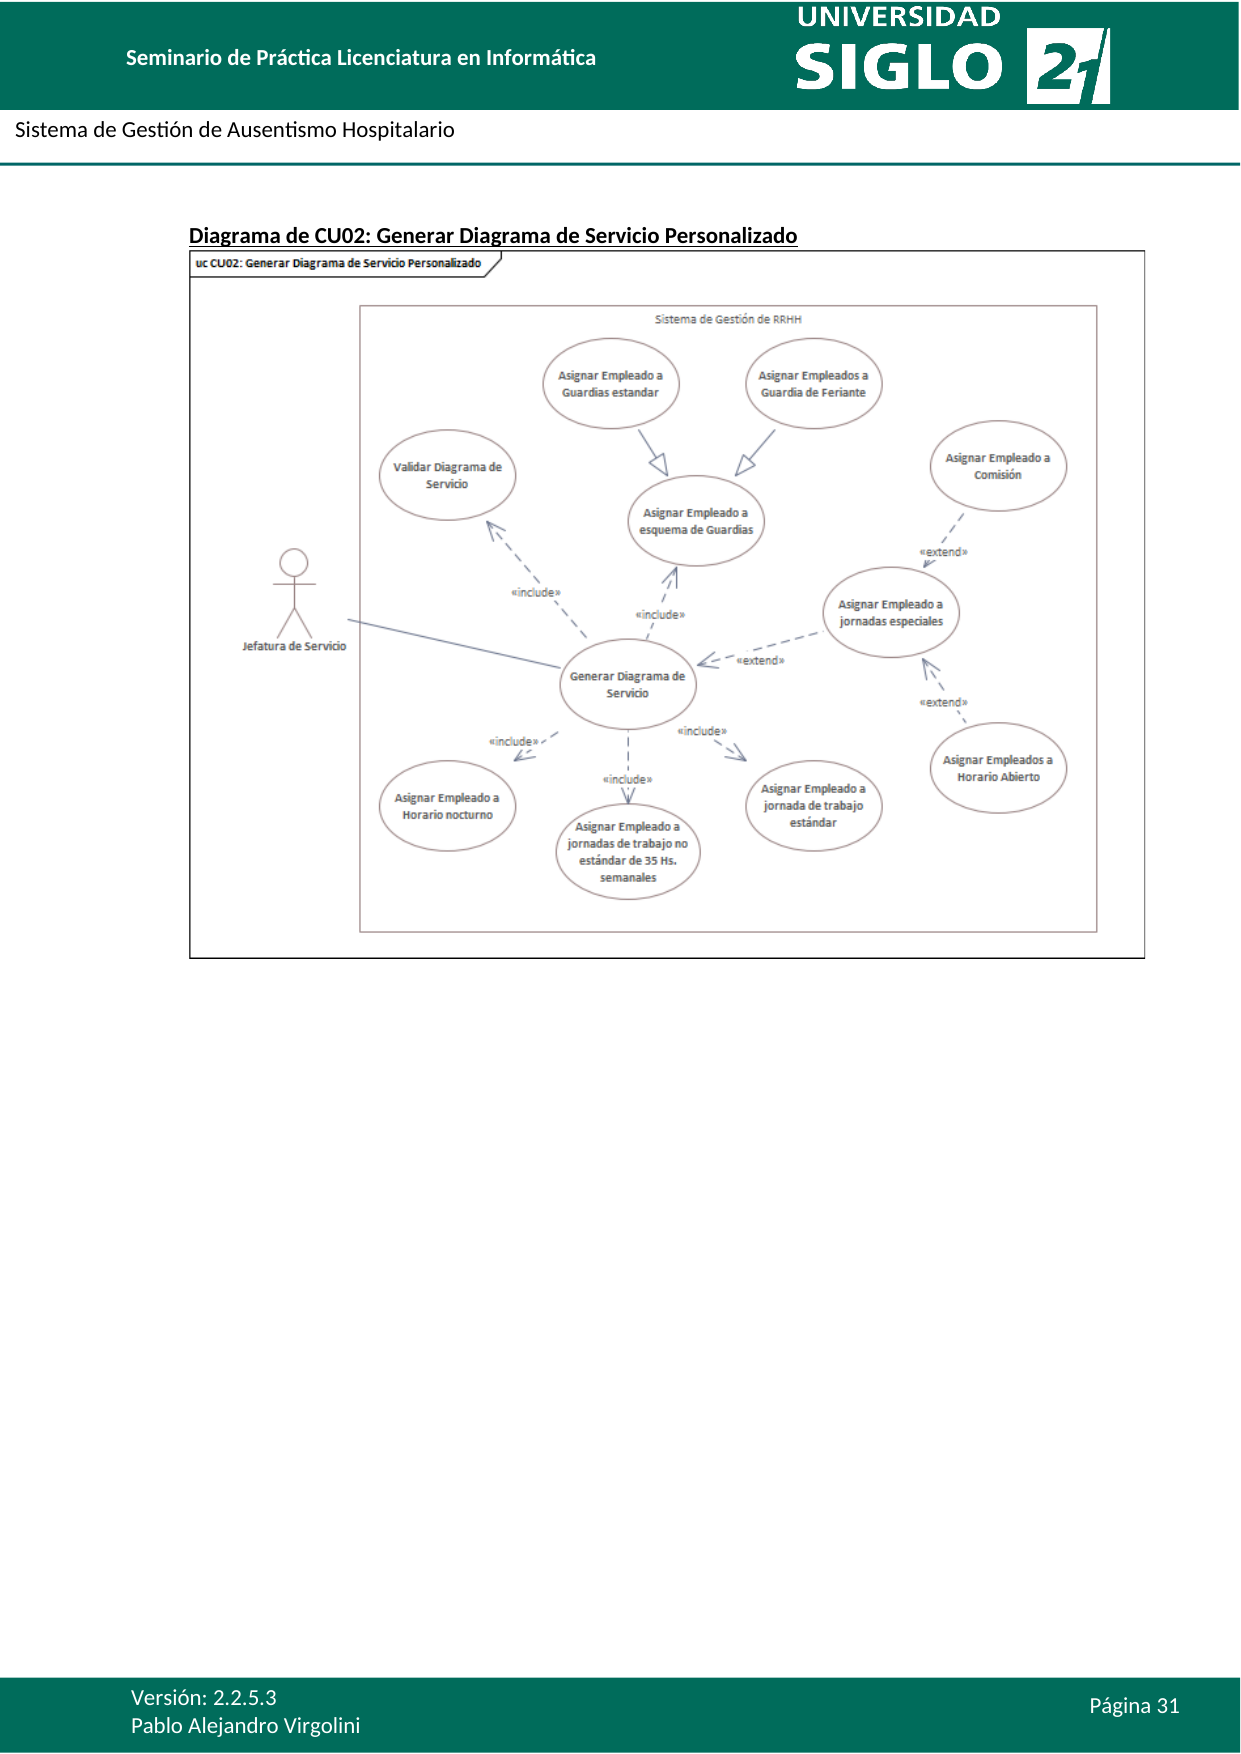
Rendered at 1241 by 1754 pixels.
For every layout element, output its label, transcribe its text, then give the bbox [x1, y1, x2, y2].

picture [796, 6, 1111, 104]
picture [188, 249, 1146, 959]
subtitle Diagrama de CU02: Generar Diagrama de Servicio Personalizado [189, 222, 1110, 249]
